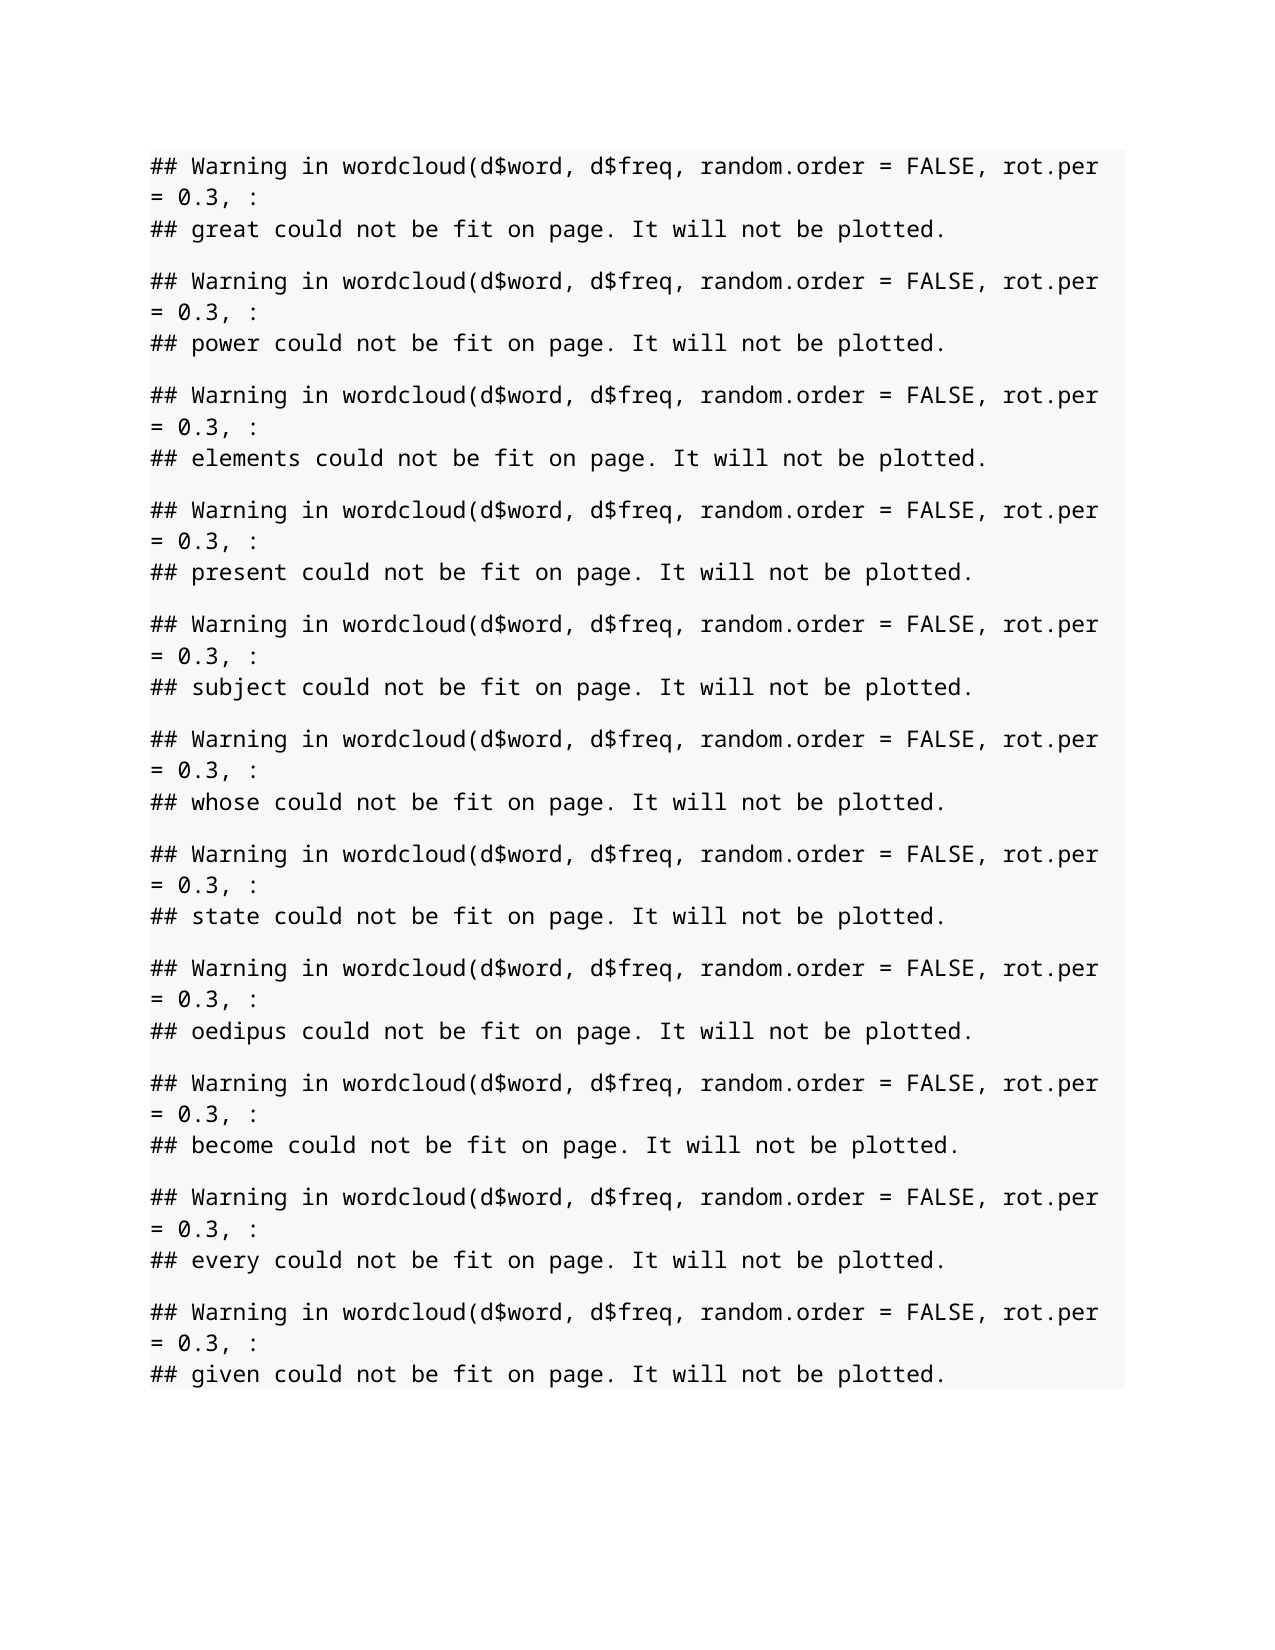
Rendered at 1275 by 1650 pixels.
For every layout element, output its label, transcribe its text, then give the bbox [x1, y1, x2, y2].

text ## Warning in wordcloud(d$word, d$freq, random.order = FALSE, rot.per = 0.3, : ## great could not be fit on page. It will not be plotted. [150, 150, 1125, 244]
text ## Warning in wordcloud(d$word, d$freq, random.order = FALSE, rot.per = 0.3, : ## present could not be fit on page. It will not be plotted. [150, 494, 1125, 587]
text ## Warning in wordcloud(d$word, d$freq, random.order = FALSE, rot.per = 0.3, : ## state could not be fit on page. It will not be plotted. [150, 837, 1125, 931]
text ## Warning in wordcloud(d$word, d$freq, random.order = FALSE, rot.per = 0.3, : ## become could not be fit on page. It will not be plotted. [150, 1067, 1125, 1160]
text ## Warning in wordcloud(d$word, d$freq, random.order = FALSE, rot.per = 0.3, : ## given could not be fit on page. It will not be plotted. [150, 1296, 1125, 1389]
text ## Warning in wordcloud(d$word, d$freq, random.order = FALSE, rot.per = 0.3, : ## whose could not be fit on page. It will not be plotted. [150, 723, 1125, 817]
text ## Warning in wordcloud(d$word, d$freq, random.order = FALSE, rot.per = 0.3, : ## elements could not be fit on page. It will not be plotted. [150, 379, 1125, 473]
text ## Warning in wordcloud(d$word, d$freq, random.order = FALSE, rot.per = 0.3, : ## subject could not be fit on page. It will not be plotted. [150, 608, 1125, 702]
text ## Warning in wordcloud(d$word, d$freq, random.order = FALSE, rot.per = 0.3, : ## every could not be fit on page. It will not be plotted. [150, 1181, 1125, 1275]
text ## Warning in wordcloud(d$word, d$freq, random.order = FALSE, rot.per = 0.3, : ## oedipus could not be fit on page. It will not be plotted. [150, 952, 1125, 1046]
text ## Warning in wordcloud(d$word, d$freq, random.order = FALSE, rot.per = 0.3, : ## power could not be fit on page. It will not be plotted. [150, 264, 1125, 358]
